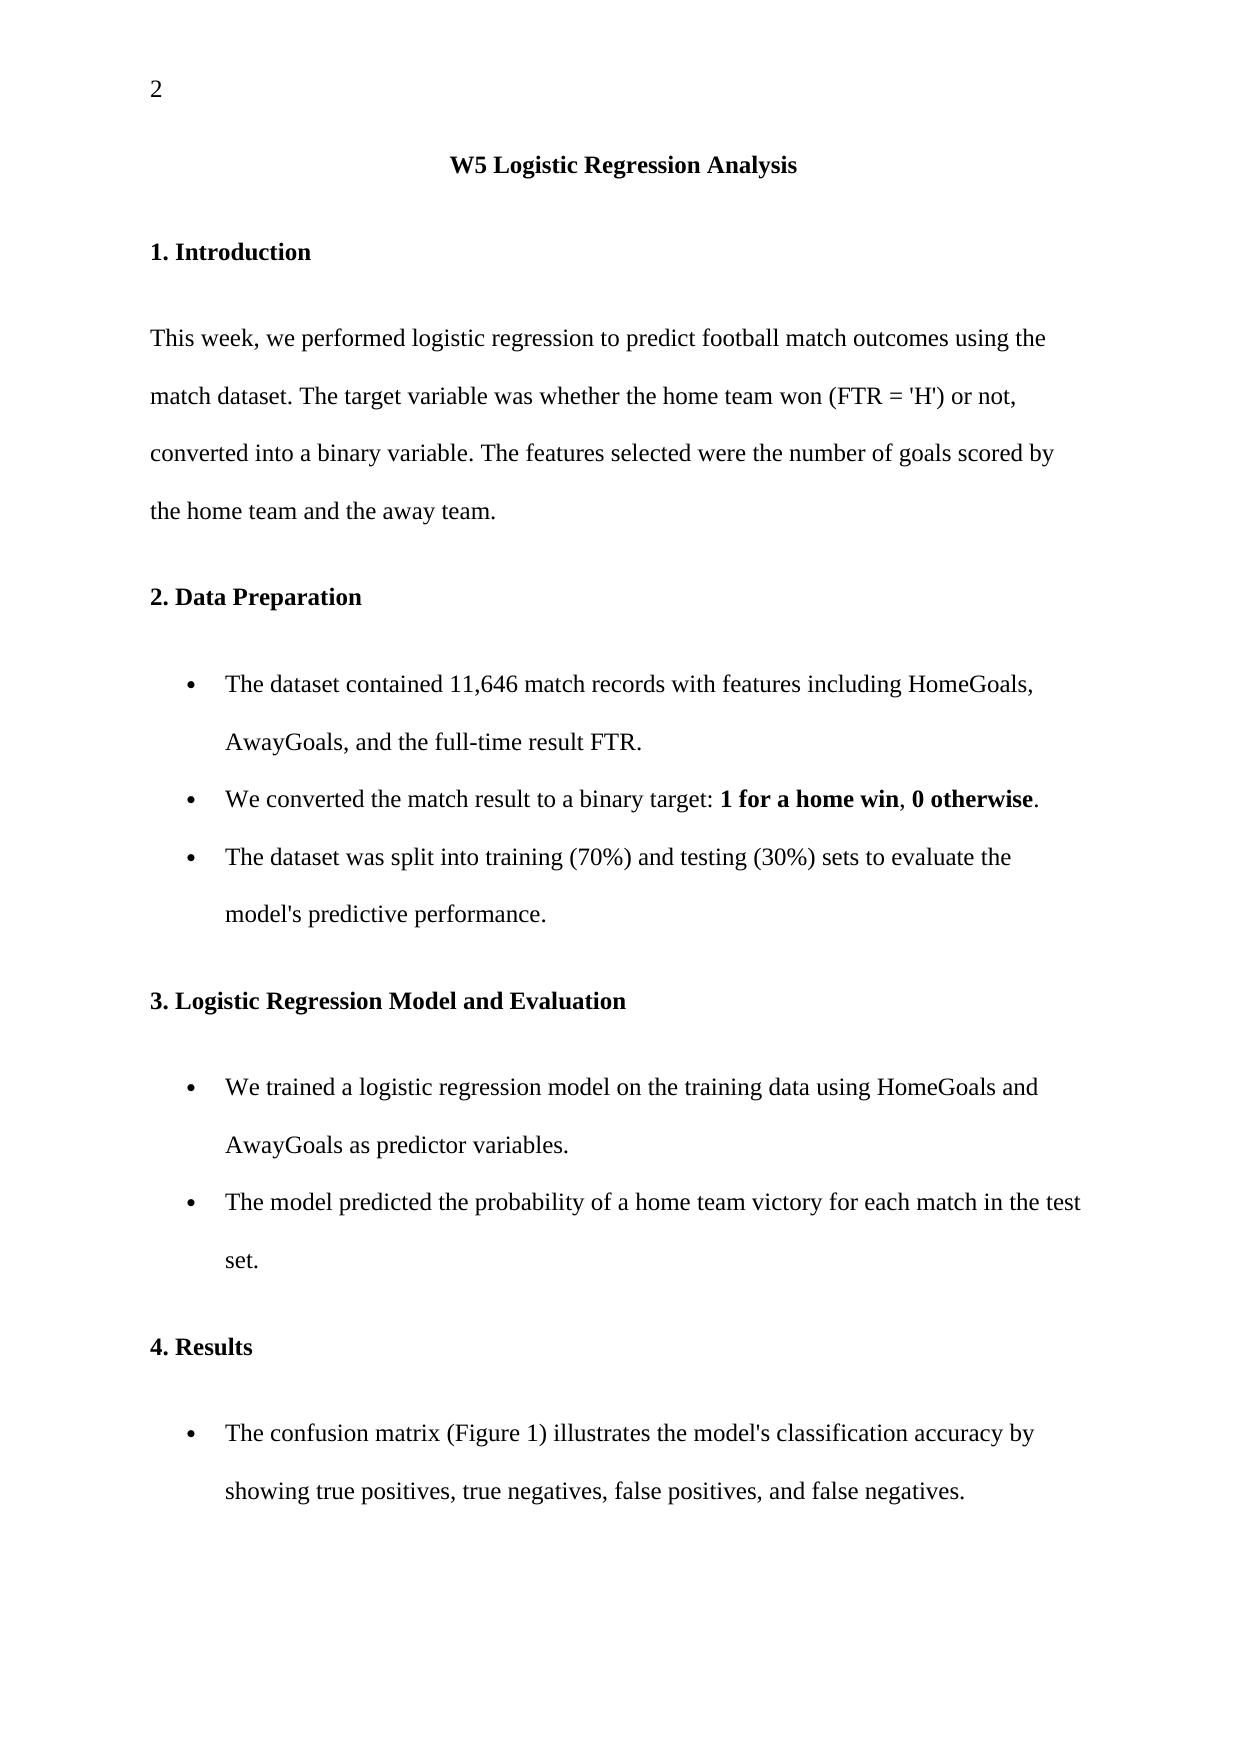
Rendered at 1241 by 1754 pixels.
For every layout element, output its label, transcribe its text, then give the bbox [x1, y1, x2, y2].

text 4. Results [150, 1332, 1090, 1360]
text W5 Logistic Regression Analysis [150, 150, 1090, 179]
subtitle 1. Introduction [150, 237, 1090, 265]
list We trained a logistic regression model on the training data using HomeGoals and AwayGoals as predictor variables. [187, 1072, 1090, 1159]
list The model predicted the probability of a home team victory for each match in the test set. [187, 1187, 1090, 1274]
text 2. Data Preparation [150, 582, 1090, 611]
text This week, we performed logistic regression to predict football match outcomes using the match dataset. The target variable was whether the home team won (FTR = 'H') or not, converted into a binary variable. The features selected were the number of goals scored by the home team and the away team. [150, 323, 1090, 524]
text 3. Logistic Regression Model and Evaluation [150, 986, 1090, 1014]
list The dataset contained 11,646 match records with features including HomeGoals, AwayGoals, and the full-time result FTR. [187, 669, 1090, 755]
list The dataset was split into training (70%) and testing (30%) sets to evaluate the model's predictive performance. [187, 842, 1090, 928]
list The confusion matrix (Figure 1) illustrates the model's classification accuracy by showing true positives, true negatives, false positives, and false negatives. [187, 1418, 1090, 1504]
list We converted the match result to a binary target: 1 for a home win, 0 otherwise. [187, 784, 1090, 813]
